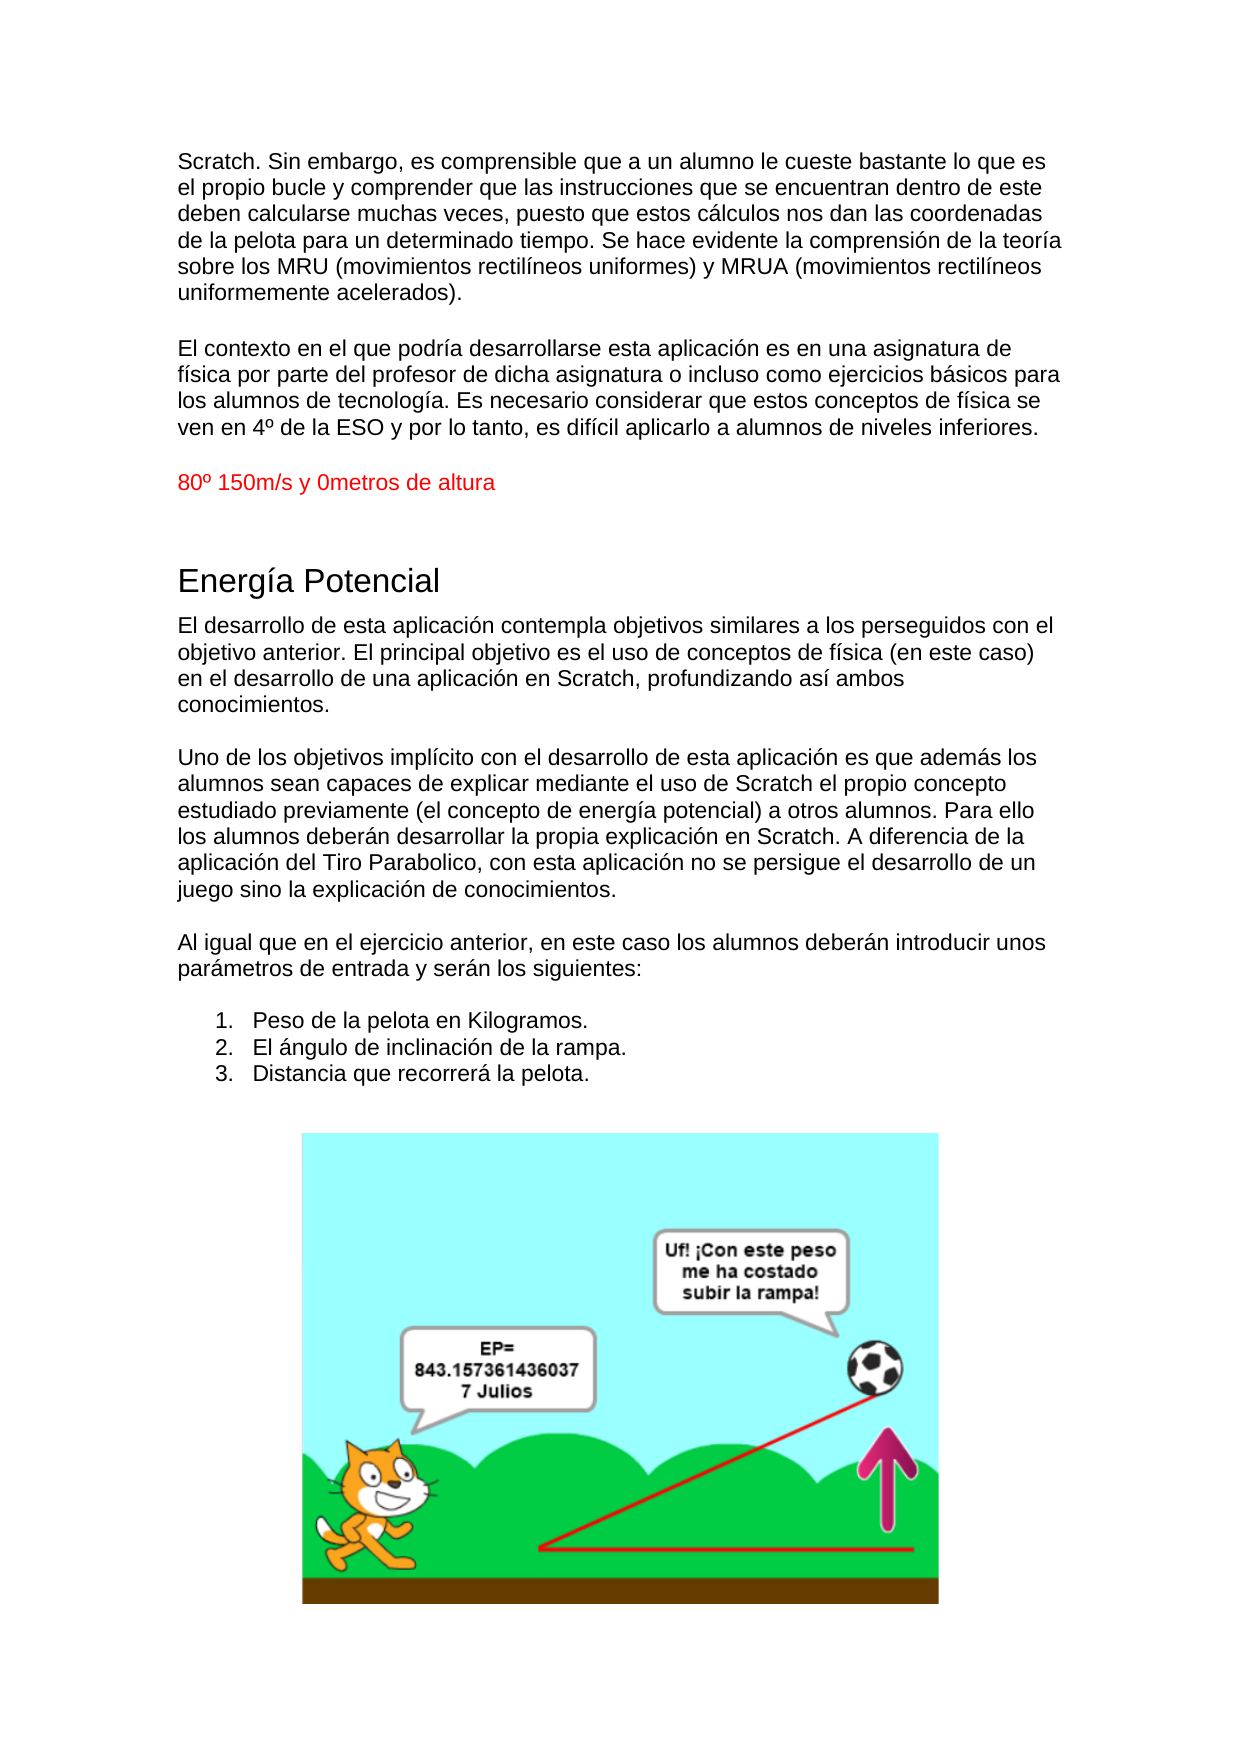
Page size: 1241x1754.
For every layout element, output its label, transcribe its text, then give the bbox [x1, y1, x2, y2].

picture [301, 1133, 939, 1604]
text El desarrollo de esta aplicación contempla objetivos similares a los perseguidos con el objetivo anterior. El principal objetivo es el uso de conceptos de física (en este caso) en el desarrollo de una aplicación en Scratch, profundizando así ambos conocimientos. [177, 612, 1063, 718]
text Al igual que en el ejercicio anterior, en este caso los alumnos deberán introducir unos parámetros de entrada y serán los siguientes: [177, 928, 1063, 981]
list El ángulo de inclinación de la rampa. [215, 1034, 1063, 1060]
list Peso de la pelota en Kilogramos. [215, 1007, 1063, 1034]
list Distancia que recorrerá la pelota. [215, 1060, 1063, 1087]
text Energía Potencial [177, 561, 1063, 600]
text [177, 148, 1063, 306]
text 80º 150m/s y 0metros de altura [177, 469, 1063, 495]
text El contexto en el que podría desarrollarse esta aplicación es en una asignatura de física por parte del profesor de dicha asignatura o incluso como ejercicios básicos para los alumnos de tecnología. Es necesario considerar que estos conceptos de física se ven en 4º de la ESO y por lo tanto, es difícil aplicarlo a alumnos de niveles inferiores. [177, 334, 1063, 440]
text Uno de los objetivos implícito con el desarrollo de esta aplicación es que además los alumnos sean capaces de explicar mediante el uso de Scratch el propio concepto estudiado previamente (el concepto de energía potencial) a otros alumnos. Para ello los alumnos deberán desarrollar la propia explicación en Scratch. A diferencia de la aplicación del Tiro Parabolico, con esta aplicación no se persigue el desarrollo de un juego sino la explicación de conocimientos. [177, 744, 1063, 902]
